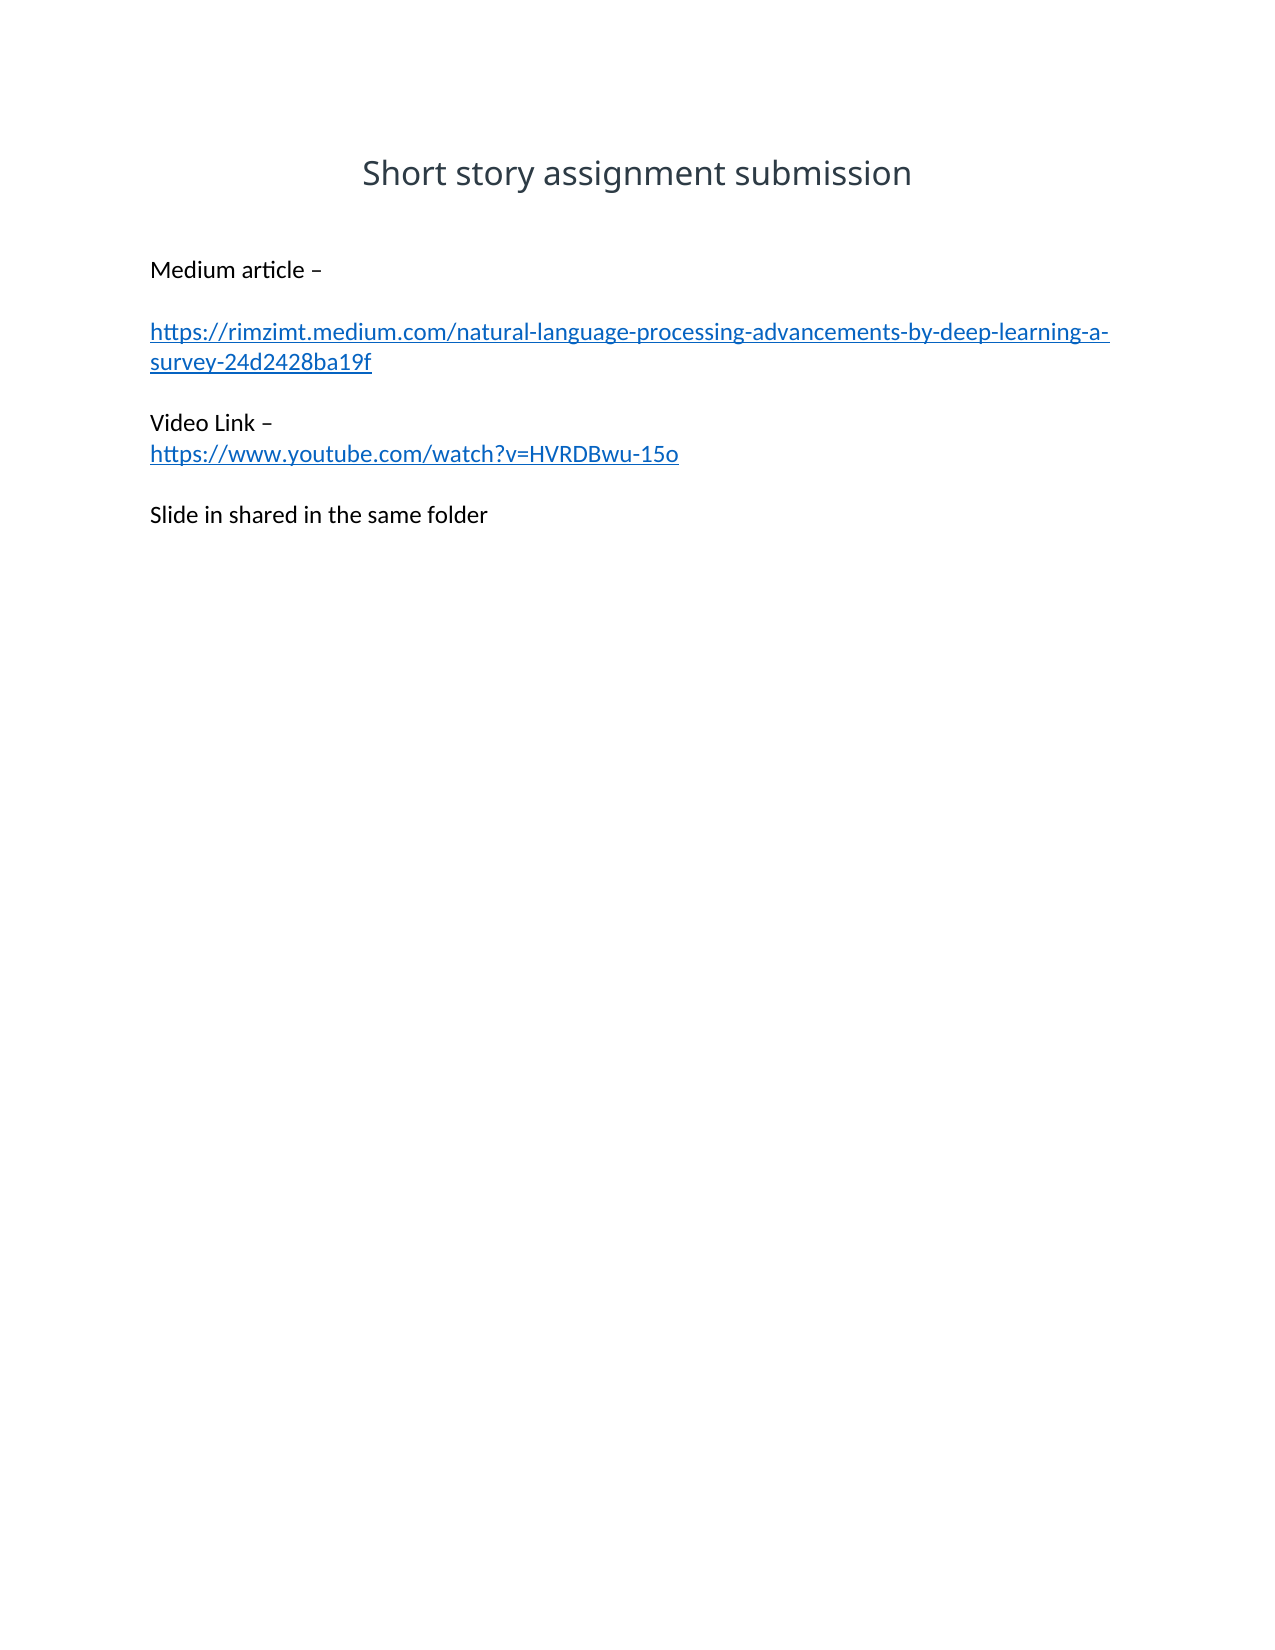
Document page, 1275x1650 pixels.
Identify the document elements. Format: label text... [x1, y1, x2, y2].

text Slide in shared in the same folder [150, 499, 1125, 529]
text Medium article – [150, 255, 1125, 285]
text https://rimzimt.medium.com/natural-language-processing-advancements-by-deep-learning-a-survey-24d2428ba19f [150, 316, 1125, 377]
text Video Link – [150, 407, 1125, 438]
text Short story assignment submission [150, 150, 1125, 195]
text https://www.youtube.com/watch?v=HVRDBwu-15o [150, 438, 1125, 468]
